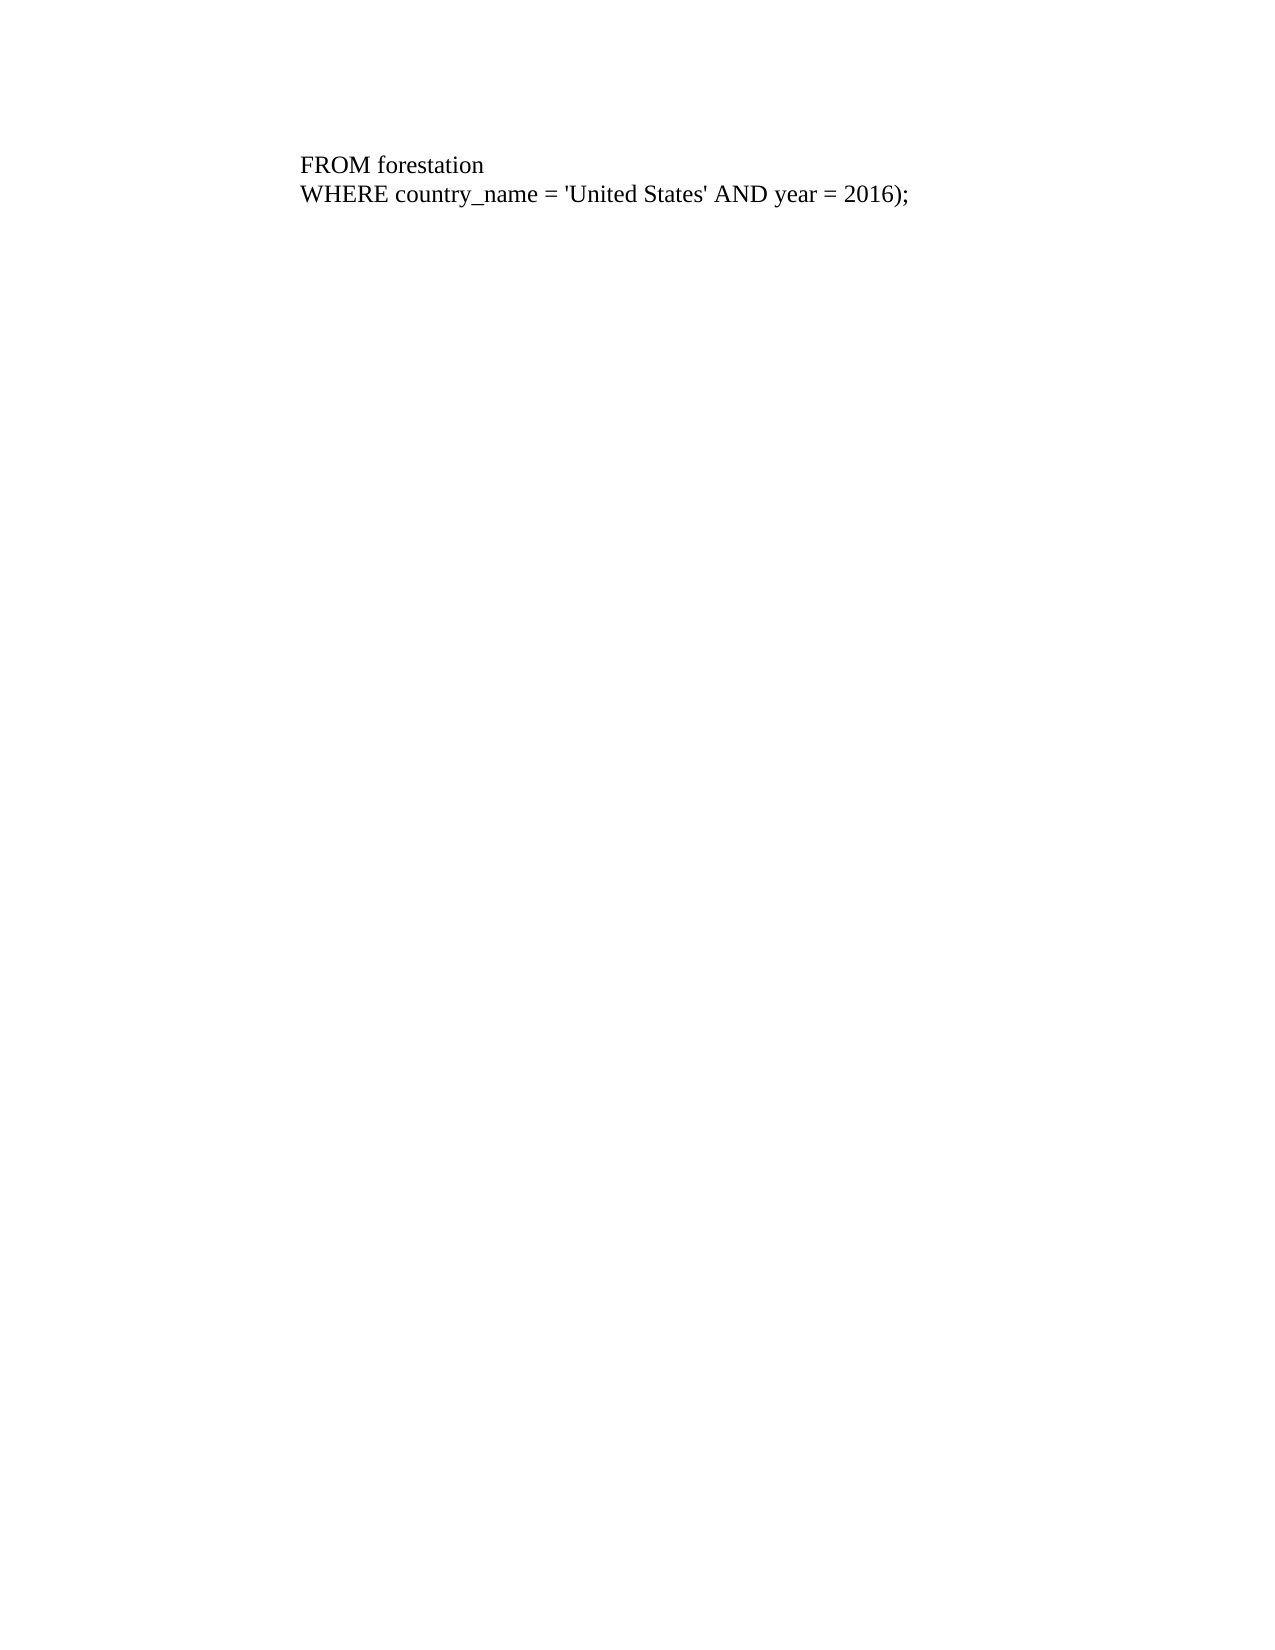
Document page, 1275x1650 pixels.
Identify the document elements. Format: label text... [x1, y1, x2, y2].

text WHERE country_name = 'United States' AND year = 2016); [150, 179, 1125, 207]
text FROM forestation [150, 150, 1125, 179]
